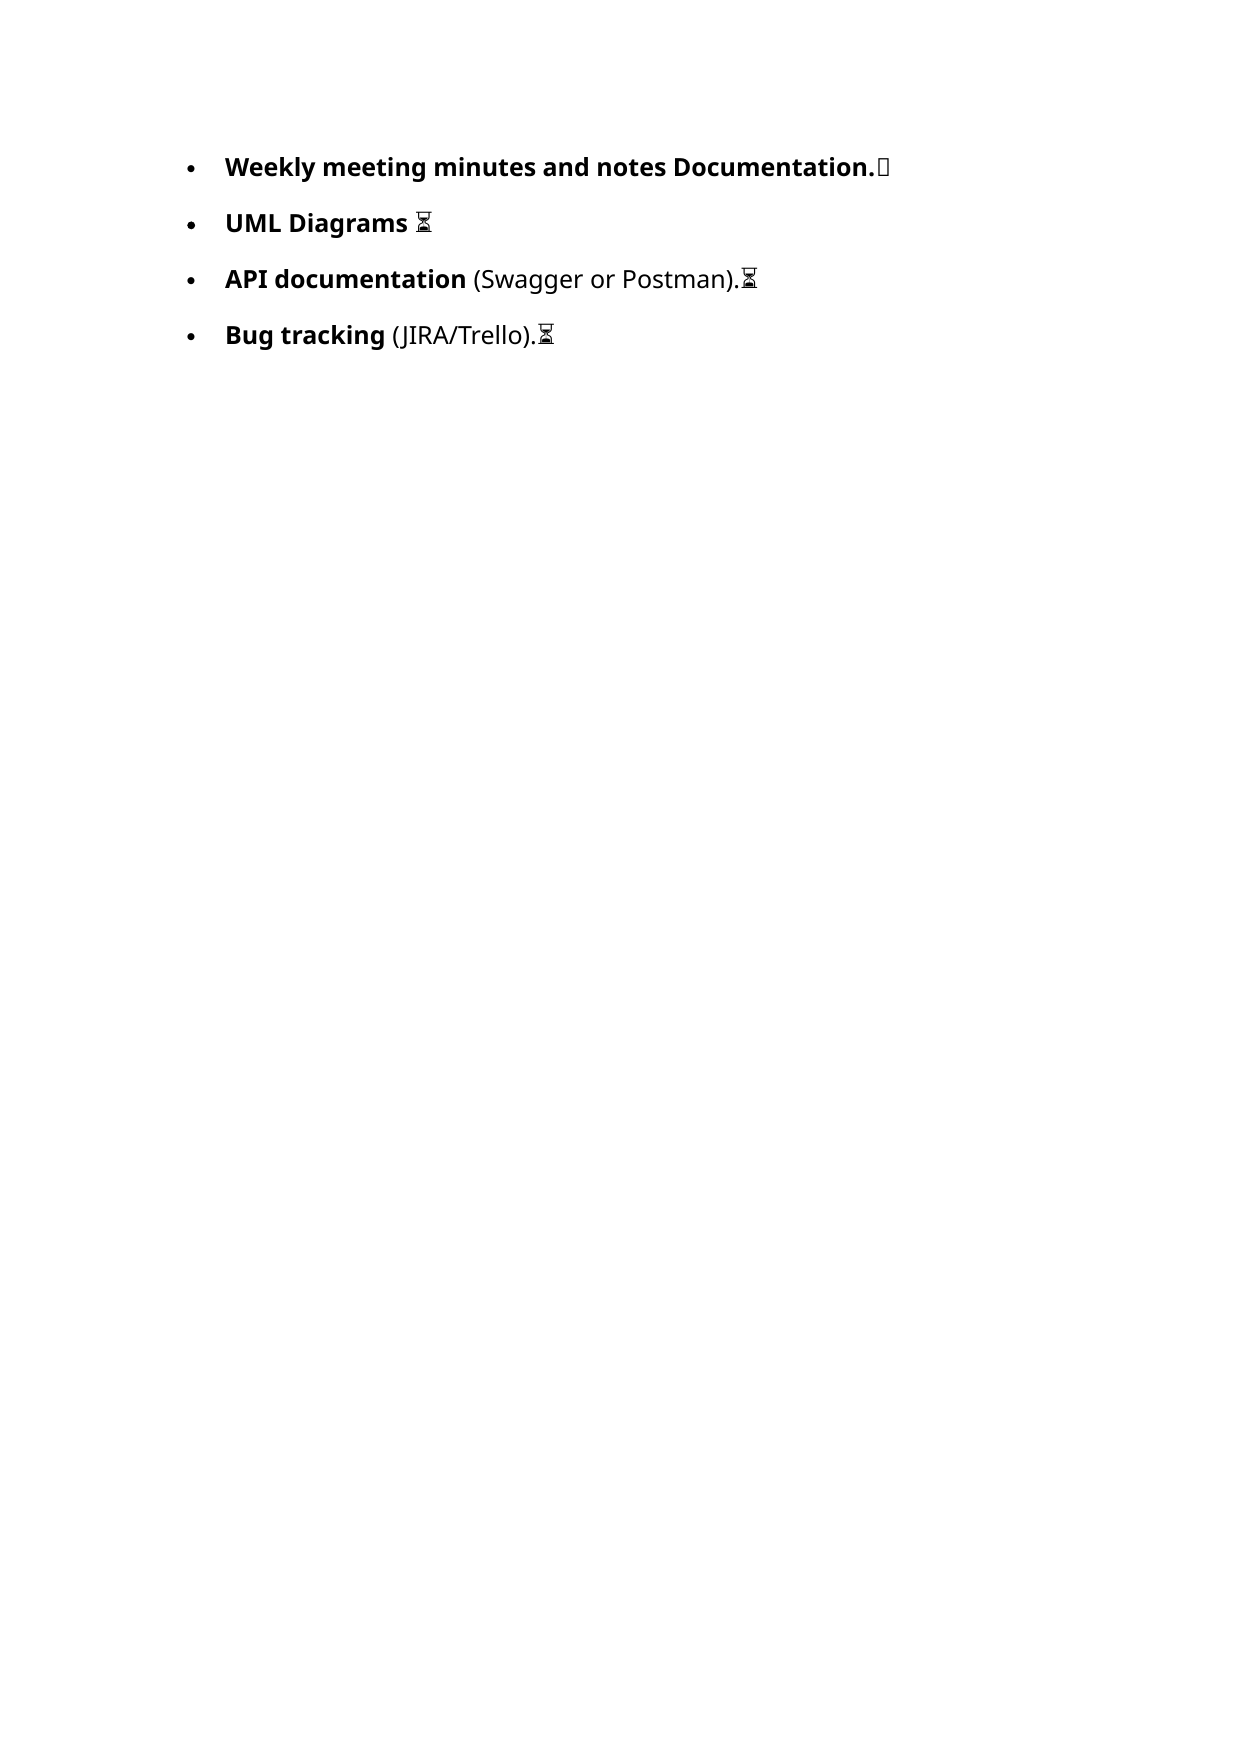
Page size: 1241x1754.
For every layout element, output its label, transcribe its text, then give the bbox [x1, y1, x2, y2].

list Weekly meeting minutes and notes Documentation.✅ [187, 150, 1090, 184]
list UML Diagrams ⏳ [187, 206, 1090, 240]
list Bug tracking (JIRA/Trello).⏳ [187, 317, 1090, 352]
list API documentation (Swagger or Postman).⏳ [187, 262, 1090, 296]
